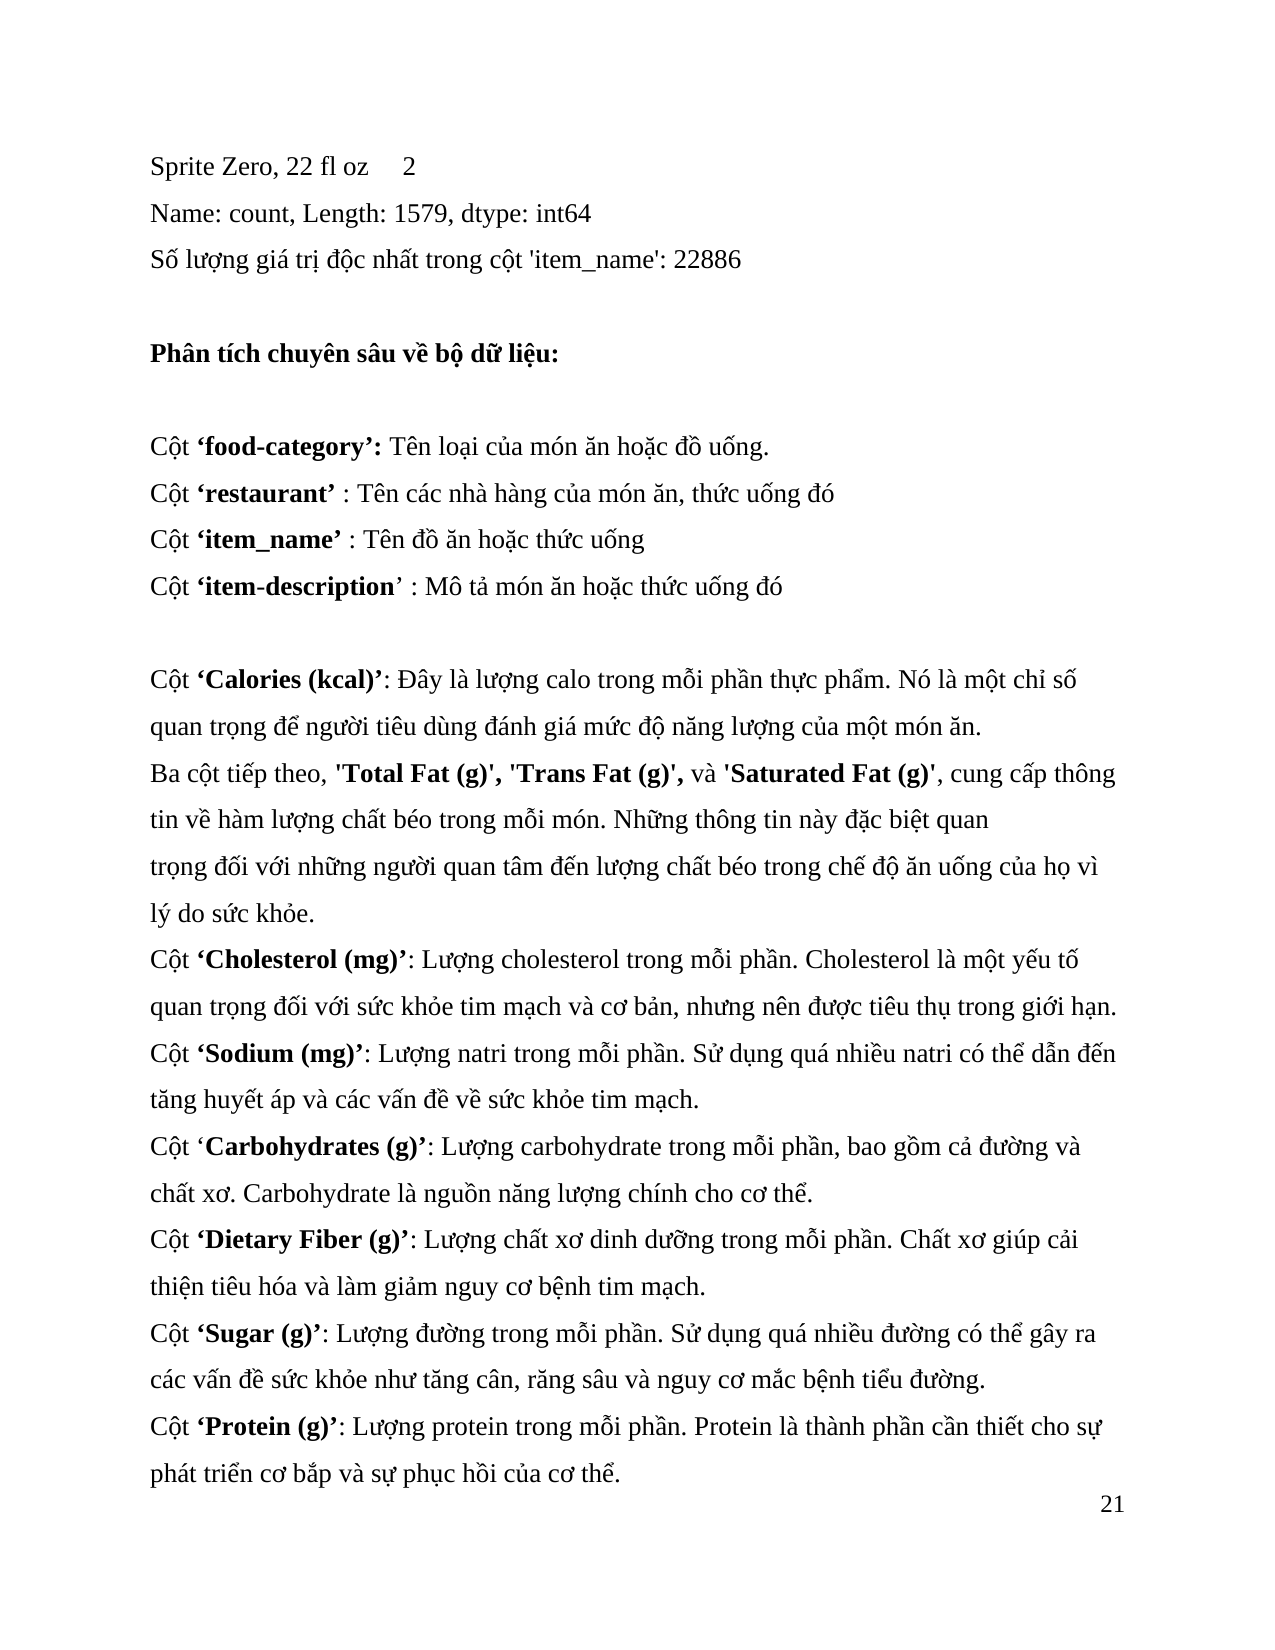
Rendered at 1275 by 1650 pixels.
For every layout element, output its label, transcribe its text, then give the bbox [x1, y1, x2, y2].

text Cột ‘food-category’: Tên loại của món ăn hoặc đồ uống. [150, 430, 1125, 461]
text Số lượng giá trị độc nhất trong cột 'item_name': 22886 [150, 243, 1125, 274]
text lý do sức khỏe. [150, 897, 1125, 928]
text Cột ‘Protein (g)’: Lượng protein trong mỗi phần. Protein là thành phần cần thiết cho sự phát triển cơ bắp và sự phục hồi của cơ thể. [150, 1410, 1125, 1488]
text Cột ‘item-description’ : Mô tả món ăn hoặc thức uống đó [150, 570, 1125, 601]
text Cột ‘item_name’ : Tên đồ ăn hoặc thức uống [150, 523, 1125, 554]
text Cột ‘Carbohydrates (g)’: Lượng carbohydrate trong mỗi phần, bao gồm cả đường và chất xơ. Carbohydrate là nguồn năng lượng chính cho cơ thể. [150, 1130, 1125, 1208]
text Cột ‘restaurant’ : Tên các nhà hàng của món ăn, thức uống đó [150, 477, 1125, 508]
text Cột ‘Calories (kcal)’: Đây là lượng calo trong mỗi phần thực phẩm. Nó là một chỉ số quan trọng để người tiêu dùng đánh giá mức độ năng lượng của một món ăn. [150, 663, 1125, 741]
text Phân tích chuyên sâu về bộ dữ liệu: [150, 337, 1125, 368]
text Cột ‘Sugar (g)’: Lượng đường trong mỗi phần. Sử dụng quá nhiều đường có thể gây ra các vấn đề sức khỏe như tăng cân, răng sâu và nguy cơ mắc bệnh tiểu đường. [150, 1317, 1125, 1394]
text Cột ‘Cholesterol (mg)’: Lượng cholesterol trong mỗi phần. Cholesterol là một yếu tố quan trọng đối với sức khỏe tim mạch và cơ bản, nhưng nên được tiêu thụ trong giới hạn. [150, 943, 1125, 1021]
text Cột ‘Sodium (mg)’: Lượng natri trong mỗi phần. Sử dụng quá nhiều natri có thể dẫn đến tăng huyết áp và các vấn đề về sức khỏe tim mạch. [150, 1037, 1125, 1114]
text trọng đối với những người quan tâm đến lượng chất béo trong chế độ ăn uống của họ vì [150, 850, 1125, 881]
text Ba cột tiếp theo, 'Total Fat (g)', 'Trans Fat (g)', và 'Saturated Fat (g)', cung cấp thông tin về hàm lượng chất béo trong mỗi món. Những thông tin này đặc biệt quan [150, 757, 1125, 834]
text Sprite Zero, 22 fl oz 2 [150, 150, 1125, 181]
text Cột ‘Dietary Fiber (g)’: Lượng chất xơ dinh dưỡng trong mỗi phần. Chất xơ giúp cải thiện tiêu hóa và làm giảm nguy cơ bệnh tim mạch. [150, 1223, 1125, 1301]
text Name: count, Length: 1579, dtype: int64 [150, 197, 1125, 228]
